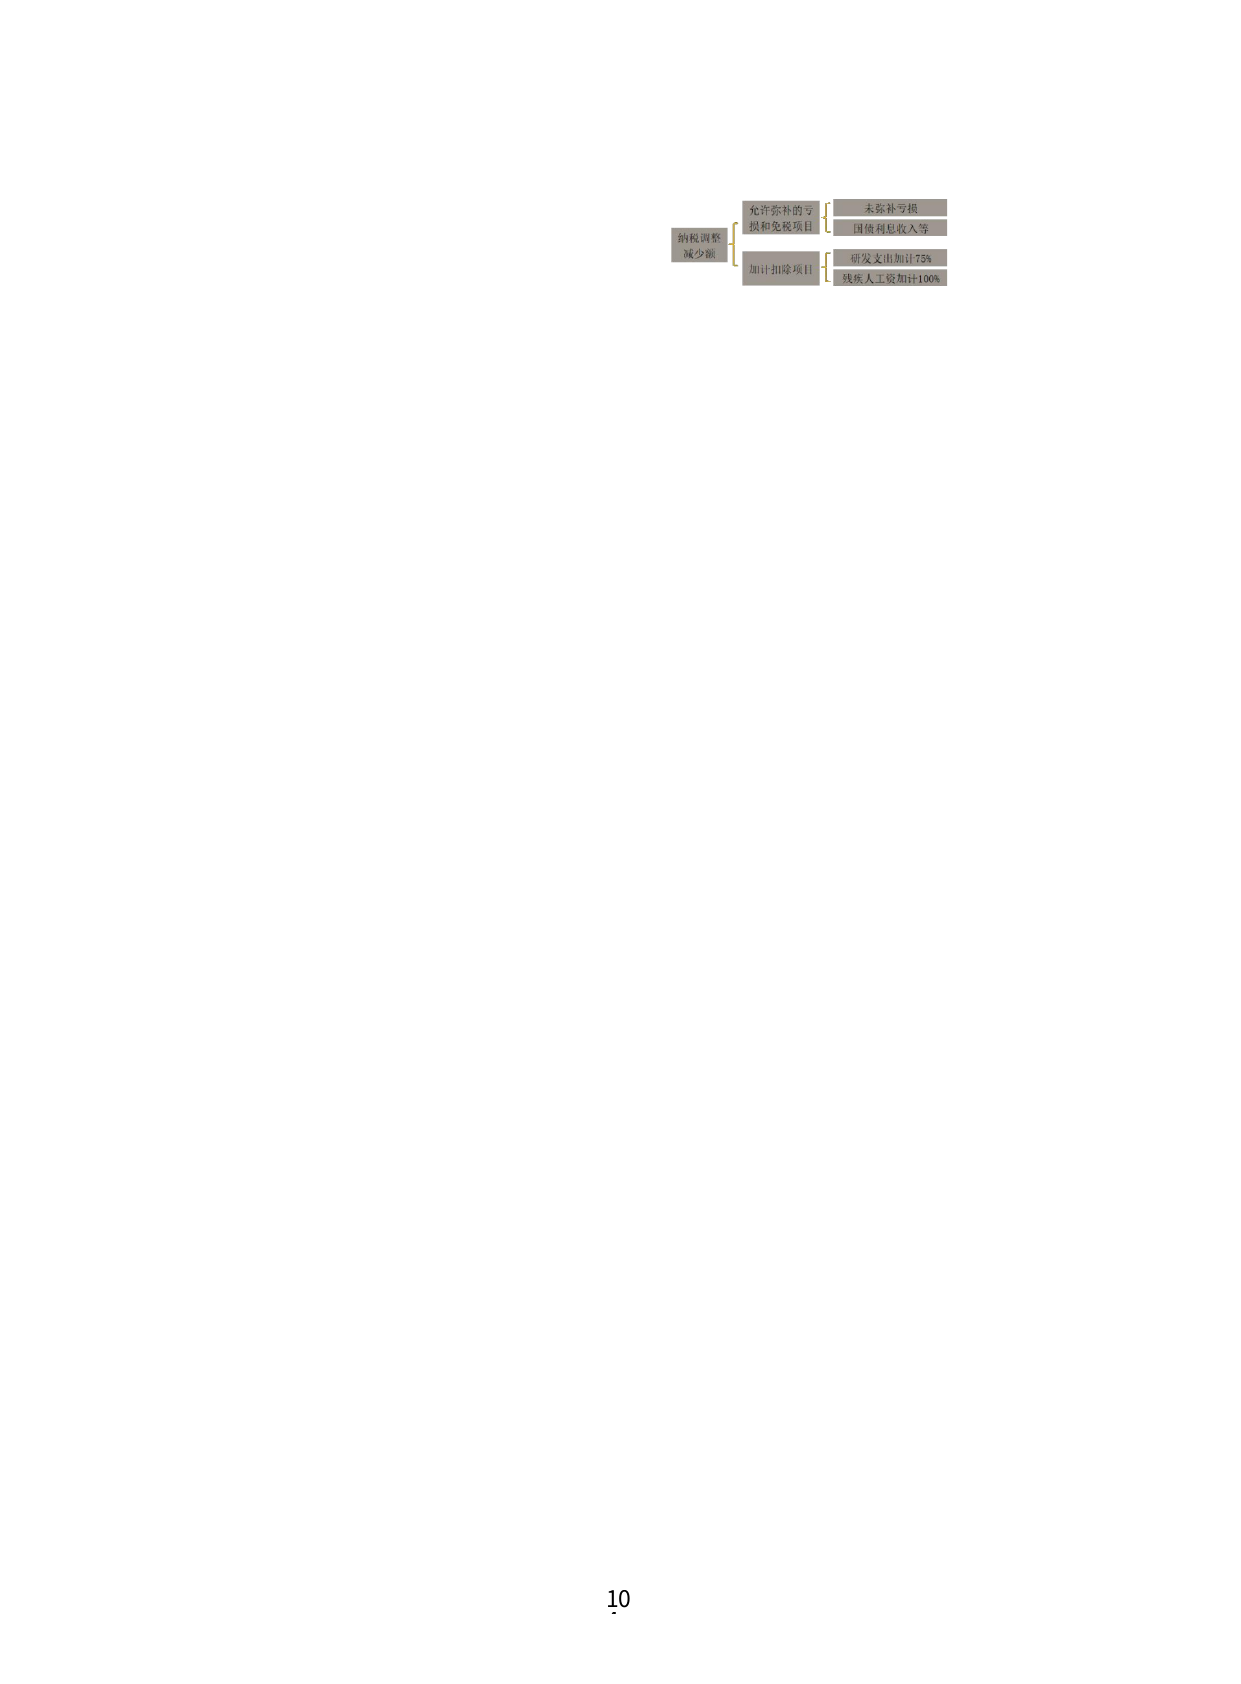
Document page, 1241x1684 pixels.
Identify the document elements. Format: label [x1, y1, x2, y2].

picture [671, 199, 948, 286]
